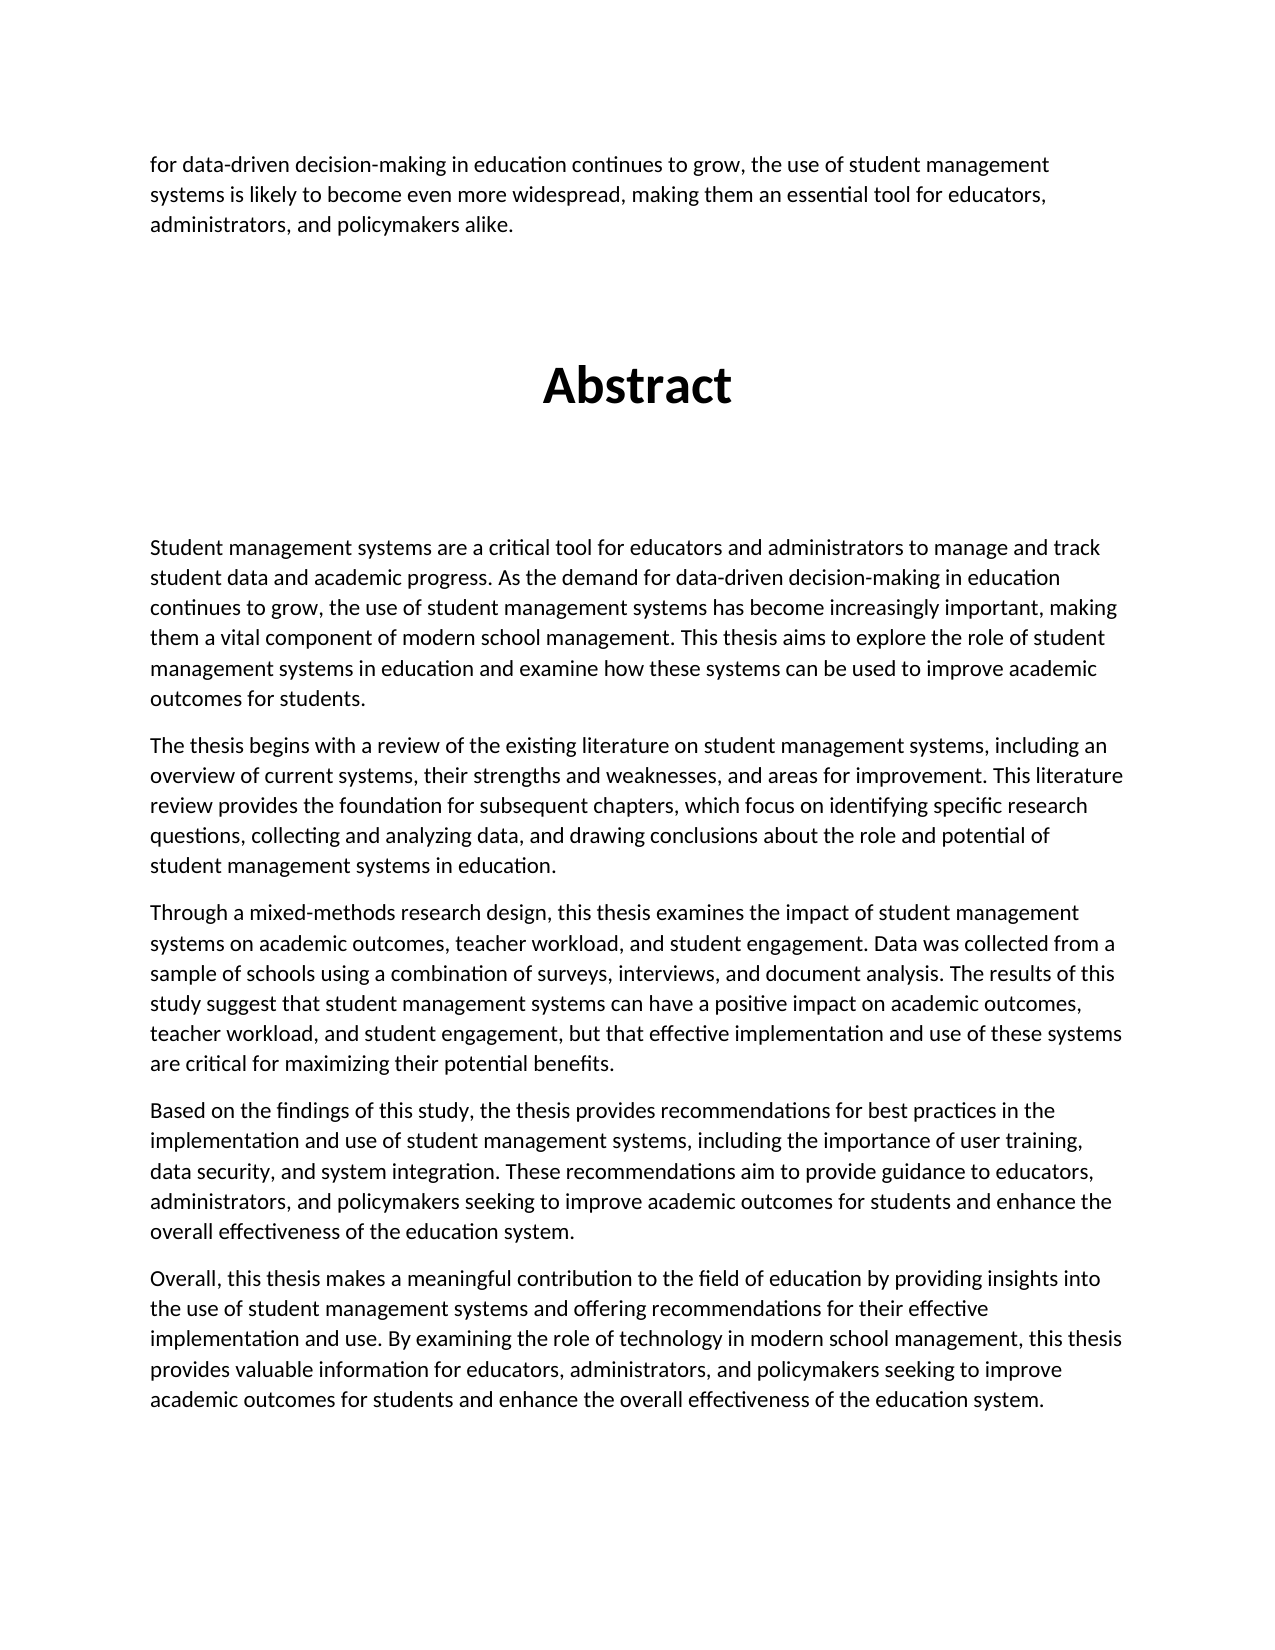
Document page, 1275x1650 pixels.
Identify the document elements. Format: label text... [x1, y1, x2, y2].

text Through a mixed-methods research design, this thesis examines the impact of student management systems on academic outcomes, teacher workload, and student engagement. Data was collected from a sample of schools using a combination of surveys, interviews, and document analysis. The results of this study suggest that student management systems can have a positive impact on academic outcomes, teacher workload, and student engagement, but that effective implementation and use of these systems are critical for maximizing their potential benefits. [150, 898, 1125, 1077]
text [150, 150, 1125, 238]
text Based on the findings of this study, the thesis provides recommendations for best practices in the implementation and use of student management systems, including the importance of user training, data security, and system integration. These recommendations aim to provide guidance to educators, administrators, and policymakers seeking to improve academic outcomes for students and enhance the overall effectiveness of the education system. [150, 1096, 1125, 1245]
text Abstract [150, 351, 1125, 417]
text Student management systems are a critical tool for educators and administrators to manage and track student data and academic progress. As the demand for data-driven decision-making in education continues to grow, the use of student management systems has become increasingly important, making them a vital component of modern school management. This thesis aims to explore the role of student management systems in education and examine how these systems can be used to improve academic outcomes for students. [150, 533, 1125, 712]
text The thesis begins with a review of the existing literature on student management systems, including an overview of current systems, their strengths and weaknesses, and areas for improvement. This literature review provides the foundation for subsequent chapters, which focus on identifying specific research questions, collecting and analyzing data, and drawing conclusions about the role and potential of student management systems in education. [150, 731, 1125, 879]
text Overall, this thesis makes a meaningful contribution to the field of education by providing insights into the use of student management systems and offering recommendations for their effective implementation and use. By examining the role of technology in modern school management, this thesis provides valuable information for educators, administrators, and policymakers seeking to improve academic outcomes for students and enhance the overall effectiveness of the education system. [150, 1264, 1125, 1413]
